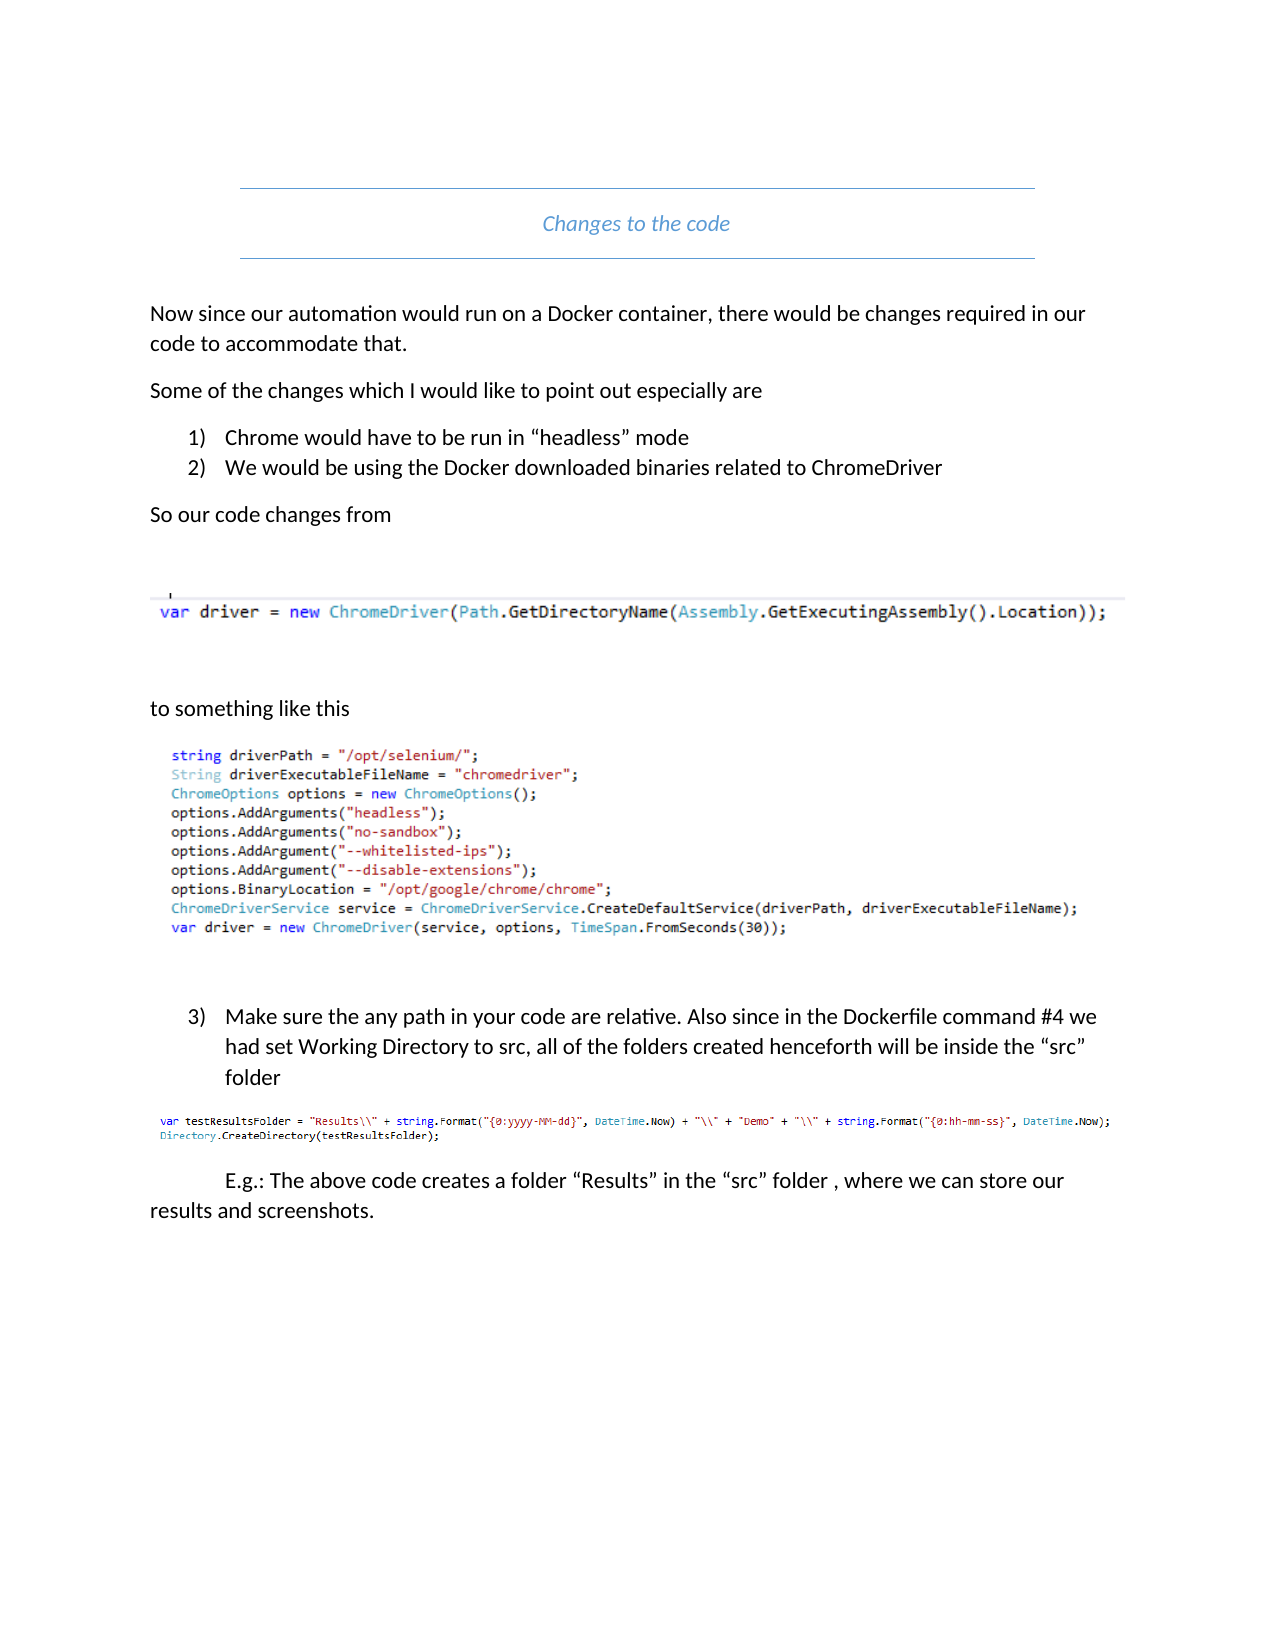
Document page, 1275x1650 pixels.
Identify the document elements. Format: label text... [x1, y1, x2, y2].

text Now since our automation would run on a Docker container, there would be changes required in our code to accommodate that. [150, 299, 1125, 357]
picture [150, 593, 1125, 628]
text E.g.: The above code creates a folder “Results” in the “src” folder , where we can store our results and screenshots. [150, 1166, 1125, 1225]
list Make sure the any path in your code are relative. Also since in the Dockerfile command #4 we had set Working Directory to src, all of the folders created henceforth will be inside the “src” folder [187, 1002, 1125, 1091]
list Chrome would have to be run in “headless” mode [187, 423, 1125, 451]
list We would be using the Docker downloaded binaries related to ChromeDriver [187, 453, 1125, 481]
picture [150, 740, 1125, 937]
picture [150, 1109, 1125, 1148]
text So our code changes from [150, 500, 1125, 528]
text Some of the changes which I would like to point out especially are [150, 376, 1125, 404]
text Changes to the code [240, 189, 1035, 258]
text to something like this [150, 694, 1125, 722]
